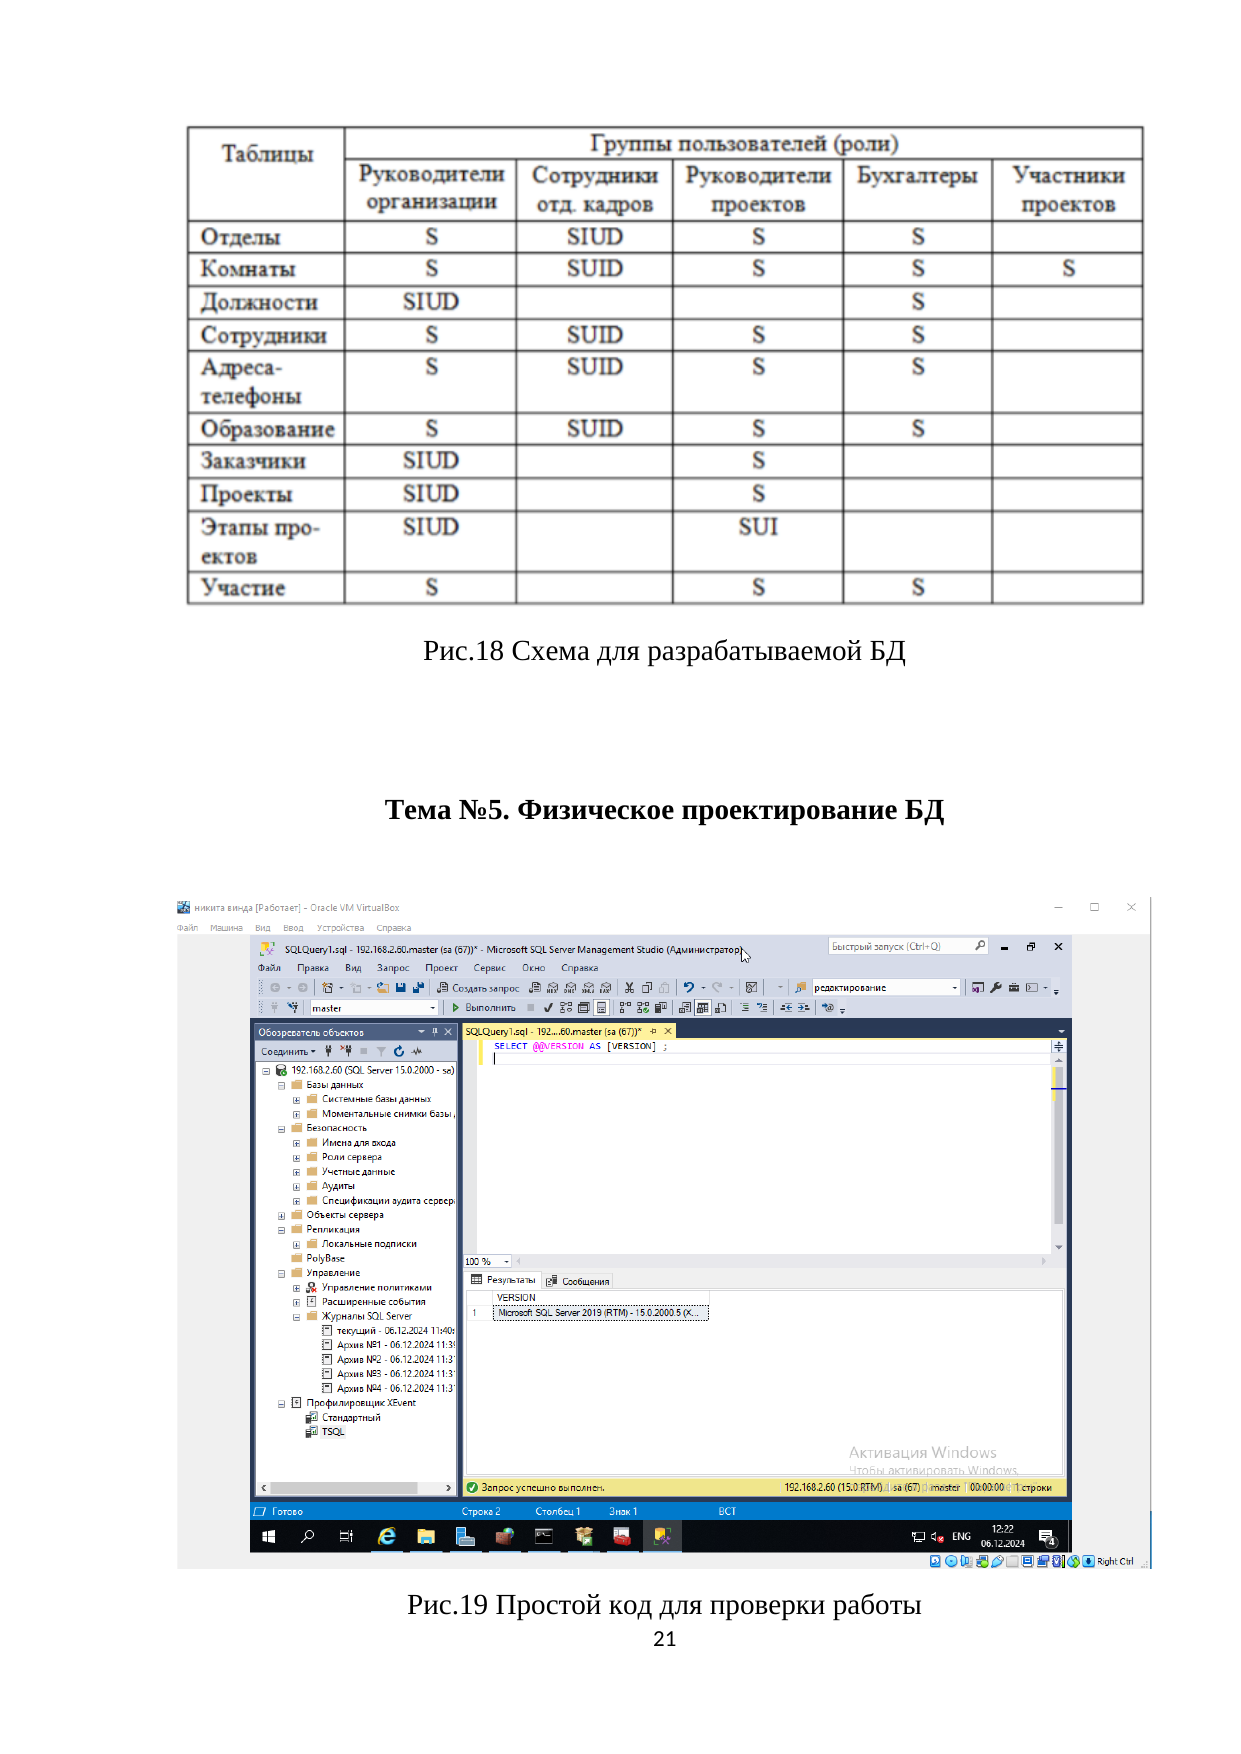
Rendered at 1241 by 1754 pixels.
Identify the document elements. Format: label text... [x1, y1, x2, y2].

text Рис.18 Схема для разрабатываемой БД [177, 633, 1152, 667]
picture [177, 118, 1152, 615]
text Тема №5. Физическое проектирование БД [177, 792, 1152, 825]
text Рис.19 Простой код для проверки работы [177, 1587, 1152, 1621]
picture [177, 897, 1152, 1569]
